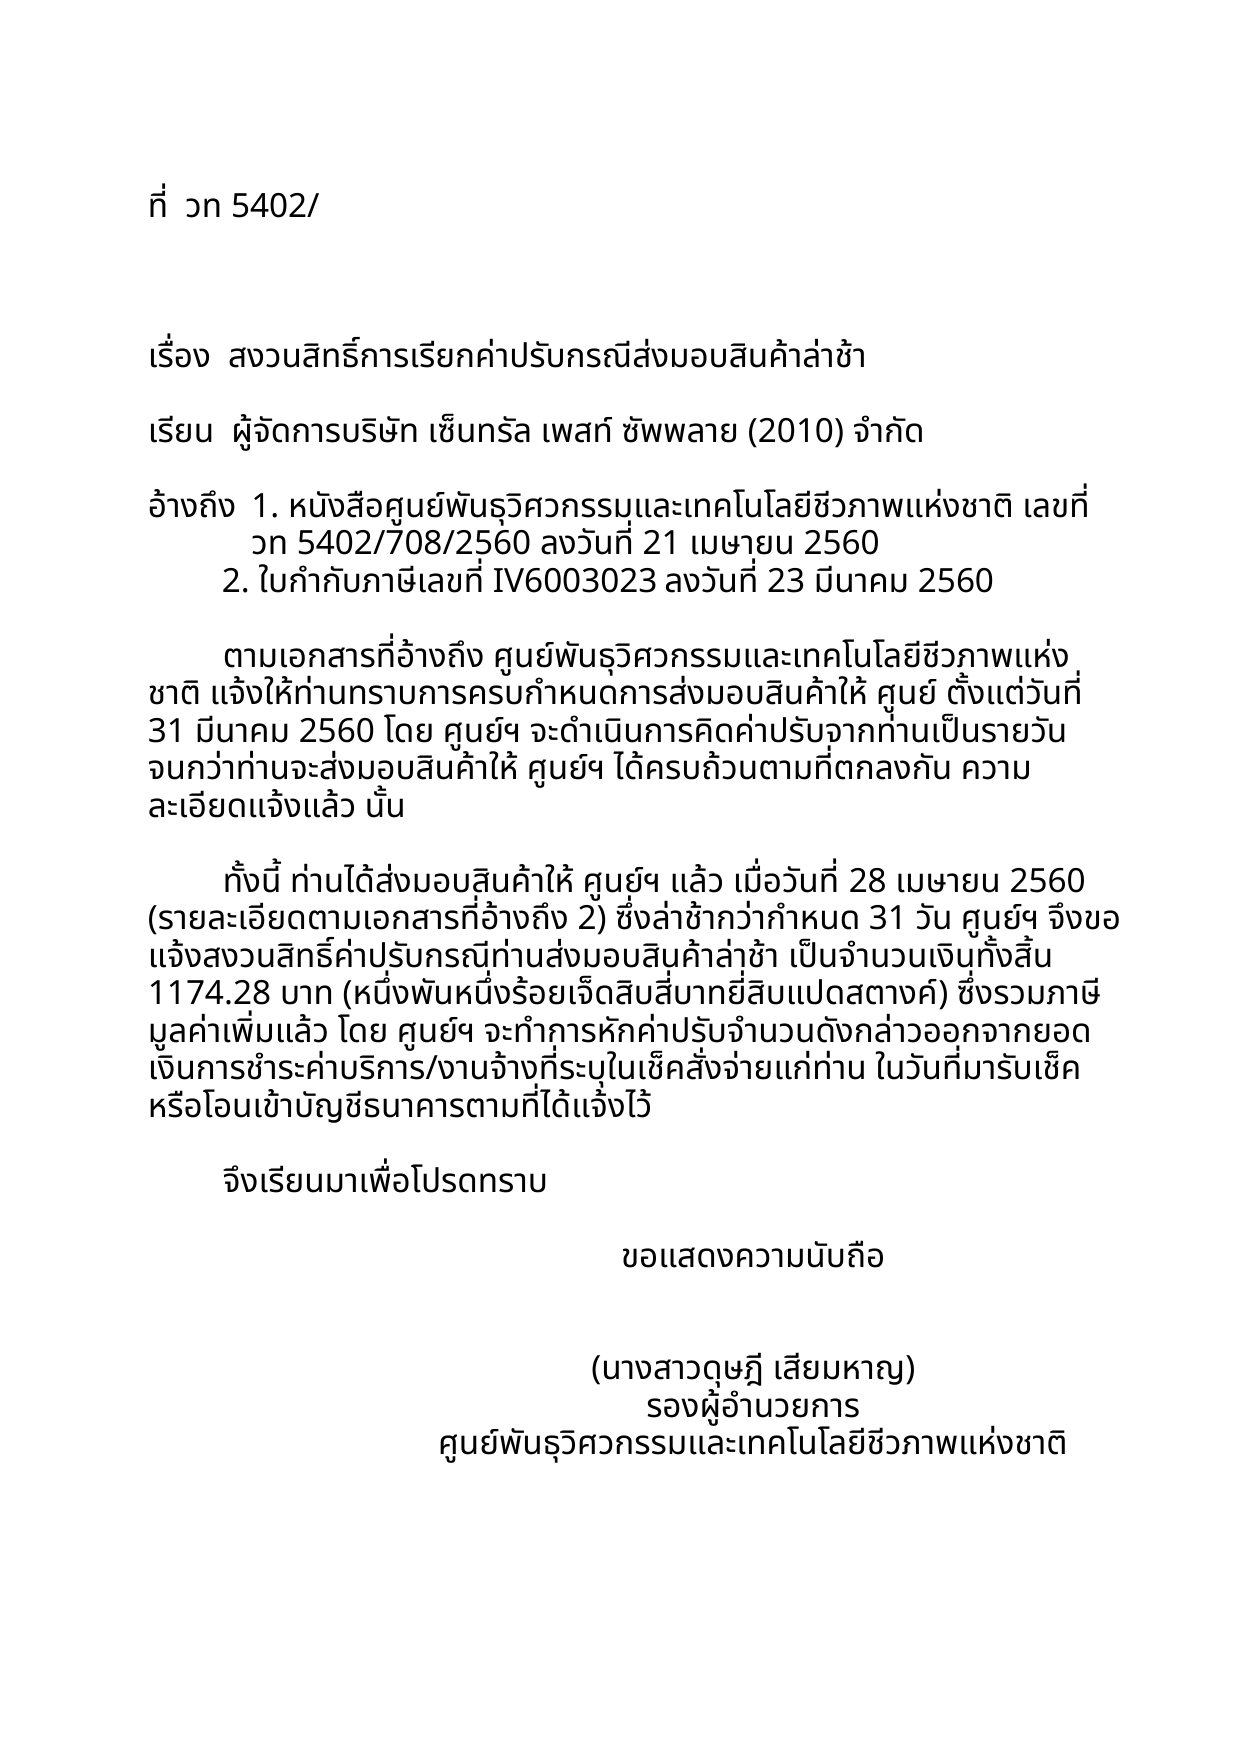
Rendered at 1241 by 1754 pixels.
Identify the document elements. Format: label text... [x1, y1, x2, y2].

text ขอแสดงความนับถือ [384, 1237, 1122, 1275]
text (นางสาวดุษฎี เสียมหาญ) [384, 1350, 1122, 1387]
text อ้างถึง 1. หนังสือศูนย์พันธุวิศวกรรมและเทคโนโลยีชีวภาพแห่งชาติ เลขที่ วท 5402/708/2560 ลงวันที่ 21 เมษายน 2560 [148, 487, 1122, 562]
text เรียน ผู้จัดการบริษัท เซ็นทรัล เพสท์ ซัพพลาย (2010) จำกัด [148, 412, 1122, 450]
text ศูนย์พันธุวิศวกรรมและเทคโนโลยีชีวภาพแห่งชาติ [384, 1425, 1122, 1462]
text ตามเอกสารที่อ้างถึง ศูนย์พันธุวิศวกรรมและเทคโนโลยีชีวภาพแห่งชาติ แจ้งให้ท่านทราบการครบกำหนดการส่งมอบสินค้าให้ ศูนย์ ตั้งแต่วันที่ 31 มีนาคม 2560 โดย ศูนย์ฯ จะดำเนินการคิดค่าปรับจากท่านเป็นรายวันจนกว่าท่านจะส่งมอบสินค้าให้ ศูนย์ฯ ได้ครบถ้วนตามที่ตกลงกัน ความละเอียดแจ้งแล้ว นั้น [148, 637, 1122, 825]
text ทั้งนี้ ท่านได้ส่งมอบสินค้าให้ ศูนย์ฯ แล้ว เมื่อวันที่ 28 เมษายน 2560 (รายละเอียดตามเอกสารที่อ้างถึง 2) ซึ่งล่าช้ากว่ากำหนด 31 วัน ศูนย์ฯ จึงขอแจ้งสงวนสิทธิ์ค่าปรับกรณีท่านส่งมอบสินค้าล่าช้า เป็นจำนวนเงินทั้งสิ้น 1174.28 บาท (หนึ่งพันหนึ่งร้อยเจ็ดสิบสี่บาทยี่สิบแปดสตางค์) ซึ่งรวมภาษีมูลค่าเพิ่มแล้ว โดย ศูนย์ฯ จะทำการหักค่าปรับจำนวนดังกล่าวออกจากยอดเงินการชำระค่าบริการ/งานจ้างที่ระบุในเช็คสั่งจ่ายแก่ท่าน ในวันที่มารับเช็ค หรือโอนเข้าบัญชีธนาคารตามที่ได้แจ้งไว้ [148, 862, 1122, 1125]
text ที่ วท 5402/ [148, 187, 1122, 225]
text รองผู้อำนวยการ [384, 1387, 1122, 1425]
text จึงเรียนมาเพื่อโปรดทราบ [148, 1162, 1122, 1200]
text เรื่อง สงวนสิทธิ์การเรียกค่าปรับกรณีส่งมอบสินค้าล่าช้า [148, 337, 1122, 375]
text 2. ใบกำกับภาษีเลขที่ IV6003023 ลงวันที่ 23 มีนาคม 2560 [148, 562, 1122, 600]
